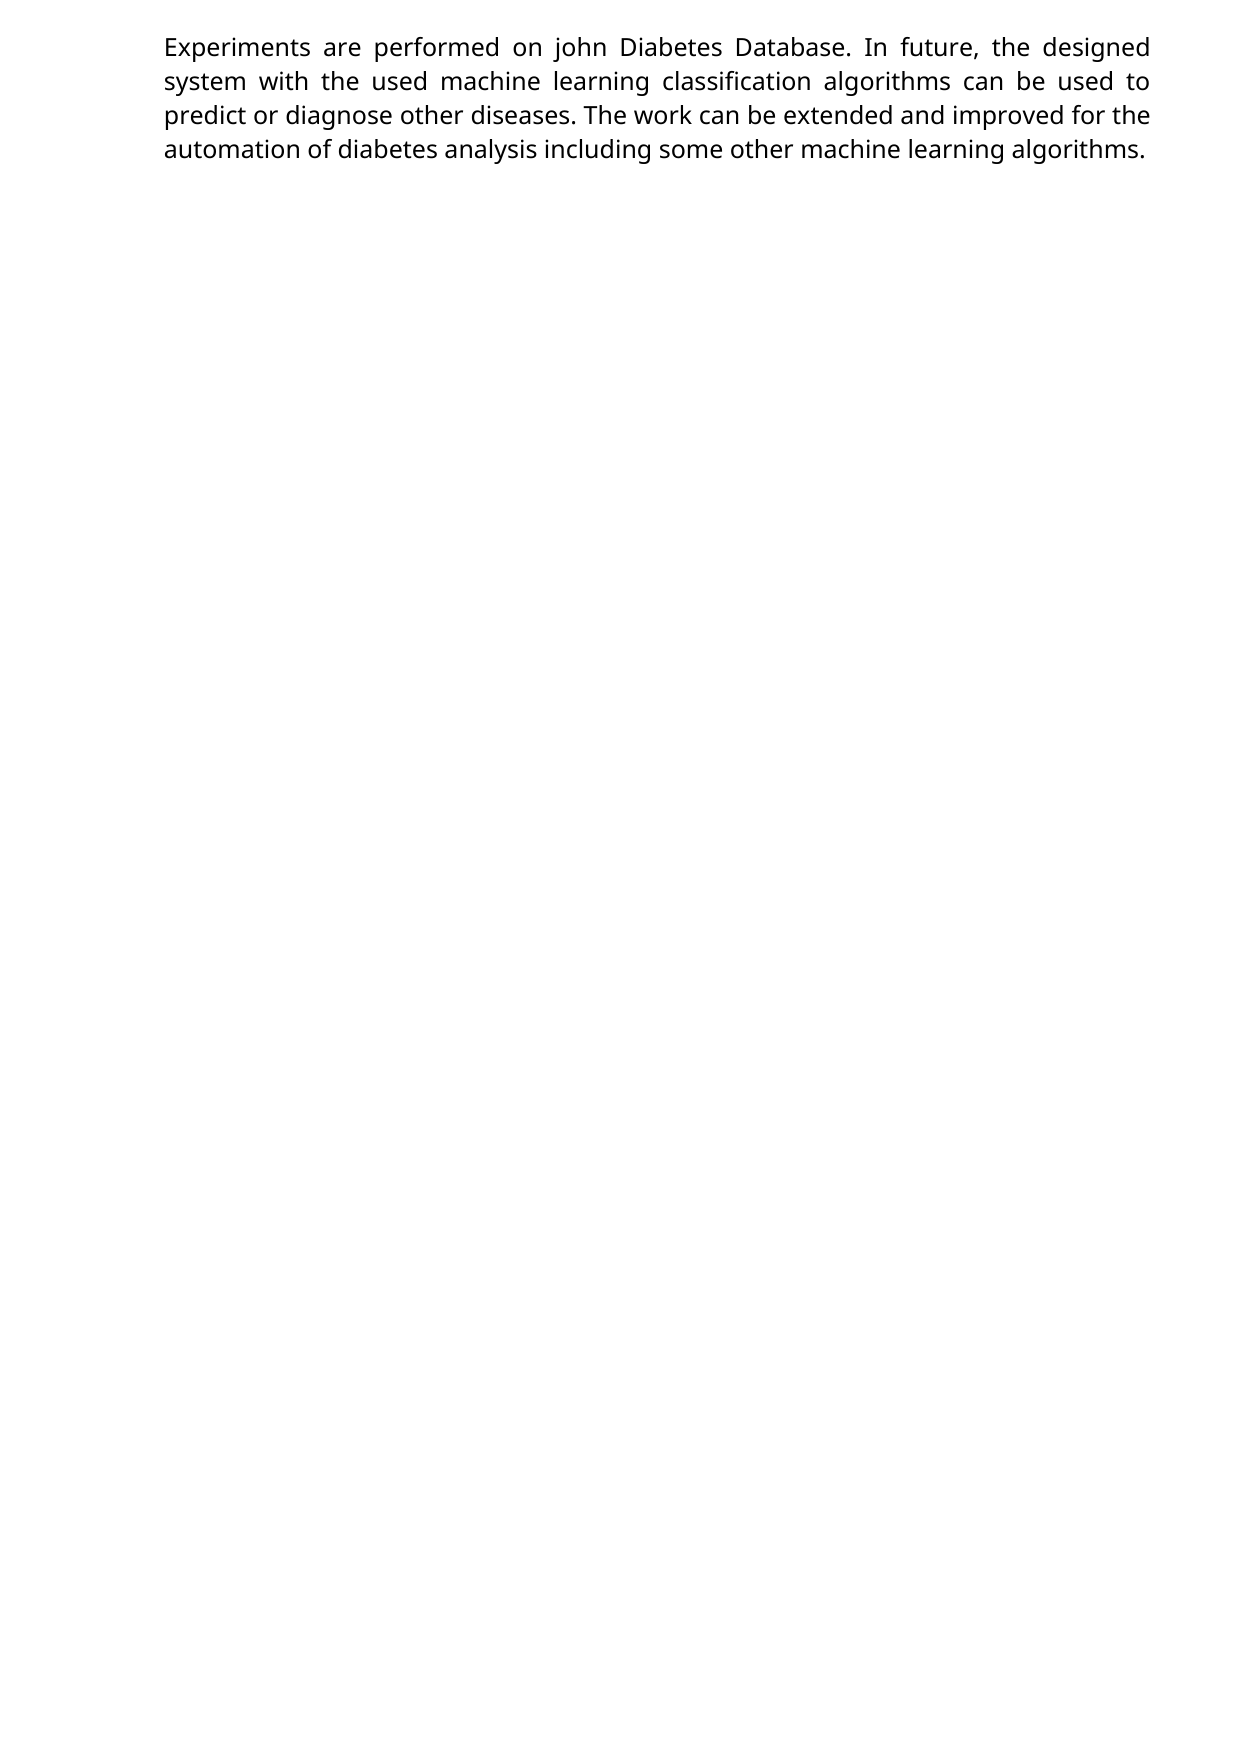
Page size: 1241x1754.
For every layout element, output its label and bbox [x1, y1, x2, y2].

text [164, 29, 1152, 166]
